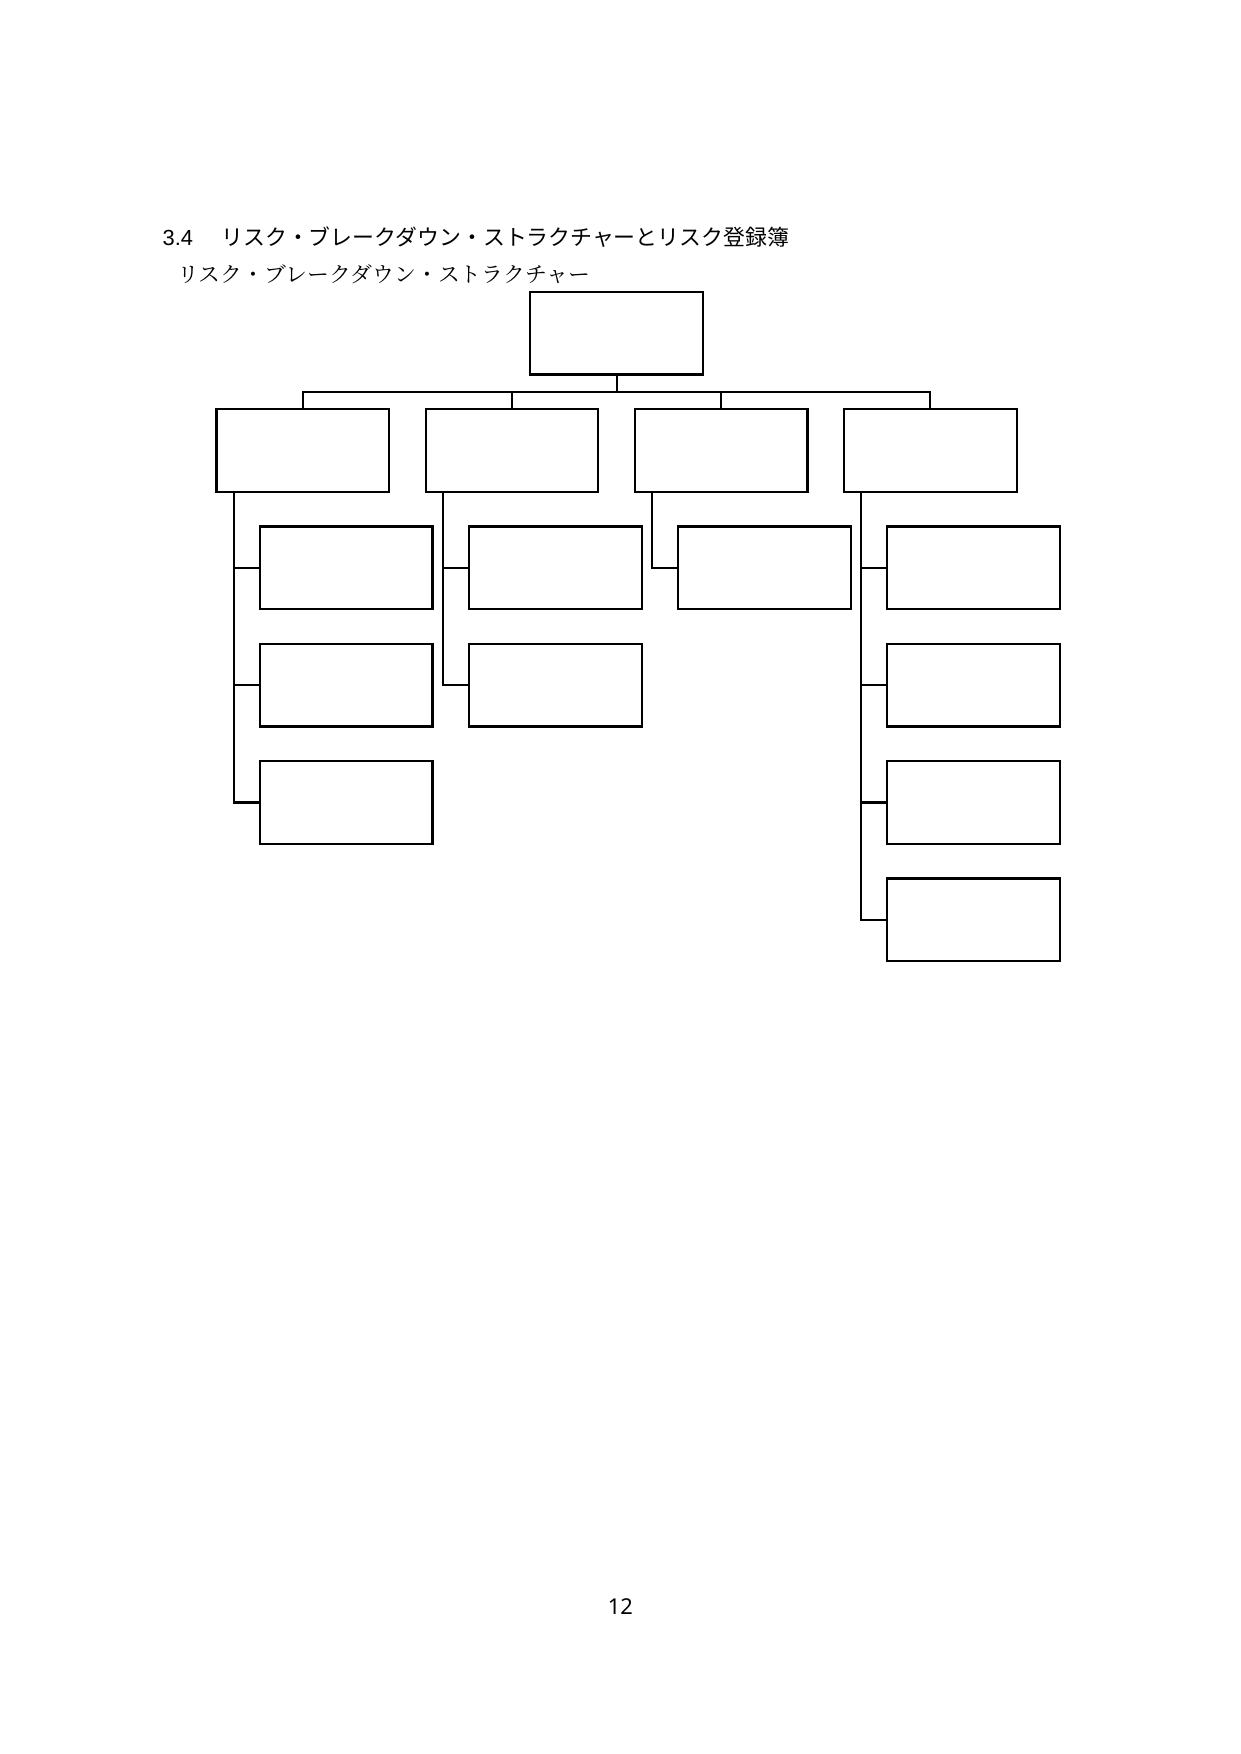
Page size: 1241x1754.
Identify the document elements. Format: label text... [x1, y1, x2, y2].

subtitle リスク・ブレークダウン・ストラクチャーとリスク登録簿 [162, 217, 1063, 254]
text リスク・ブレークダウン・ストラクチャー [177, 254, 1063, 292]
